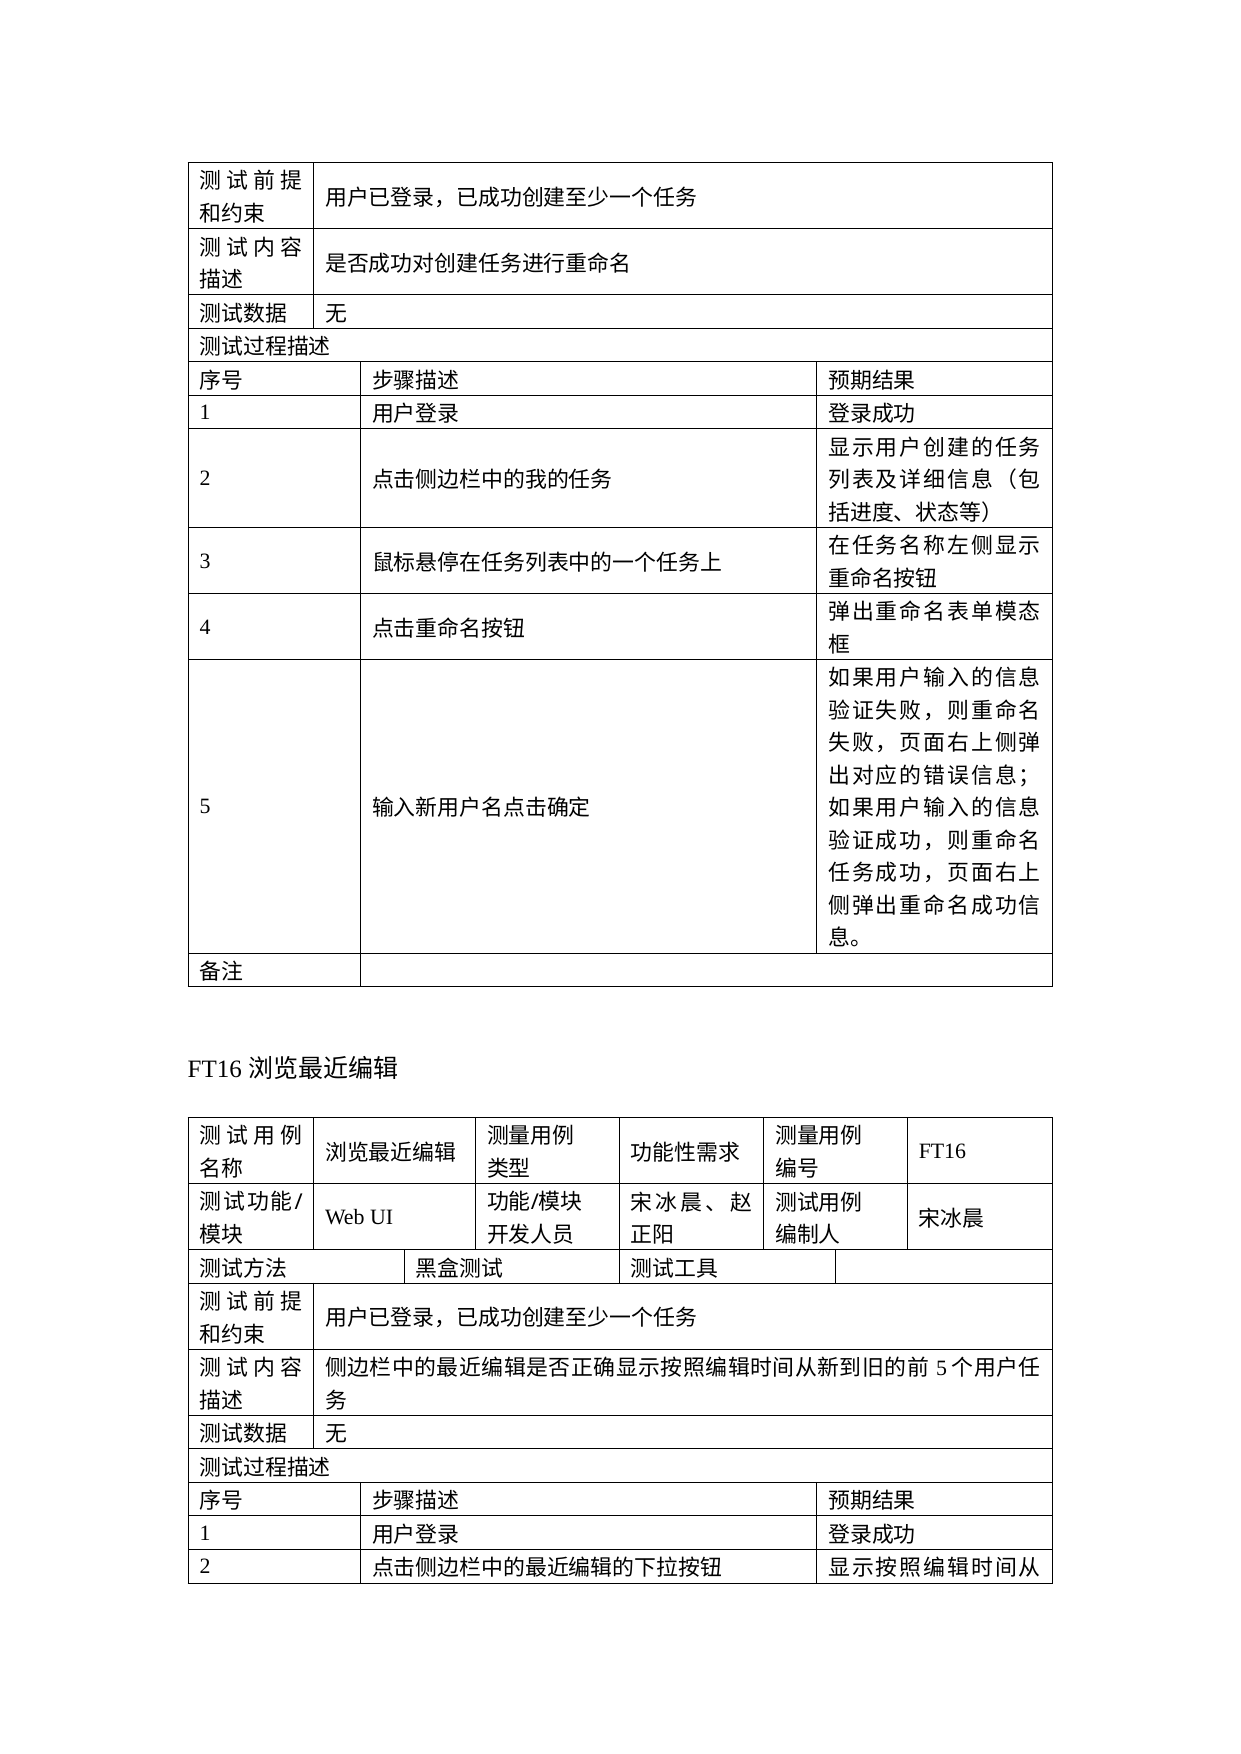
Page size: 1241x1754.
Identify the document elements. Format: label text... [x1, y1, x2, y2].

table_cell 输入新用户名点击确定 [361, 660, 816, 952]
table_cell 2 [189, 1550, 360, 1582]
table_cell 用户登录 [361, 1516, 816, 1549]
table_header 功能性需求 [620, 1118, 763, 1183]
table_cell 宋冰晨、赵正阳 [620, 1184, 763, 1249]
table_cell 预期结果 [817, 1483, 1052, 1515]
table_cell 1 [189, 1516, 360, 1549]
table_cell 弹出重命名表单模态框 [817, 594, 1052, 659]
table_cell 测试前提和约束 [189, 1284, 313, 1349]
table_header 测量用例 编号 [764, 1118, 907, 1183]
table_cell 点击侧边栏中的最近编辑的下拉按钮 [361, 1550, 816, 1582]
table_header 测试用例名称 [189, 1118, 313, 1183]
table_cell 步骤描述 [361, 1483, 816, 1515]
table_cell 测试工具 [620, 1250, 835, 1283]
table_cell 序号 [189, 362, 360, 395]
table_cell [817, 1550, 1052, 1582]
table_cell 备注 [189, 954, 360, 986]
table_cell 登录成功 [817, 1516, 1052, 1549]
table_cell 显示用户创建的任务列表及详细信息（包括进度、状态等） [817, 429, 1052, 527]
table_header 浏览最近编辑 [314, 1118, 475, 1183]
table_cell 测试内容描述 [189, 1350, 313, 1415]
table_cell 测试数据 [189, 1416, 313, 1448]
table_cell 无 [314, 295, 1052, 328]
table_cell 无 [314, 1416, 1052, 1448]
table_cell 用户已登录，已成功创建至少一个任务 [314, 163, 1052, 228]
table_cell 4 [189, 594, 360, 659]
table_cell 功能/模块 开发人员 [476, 1184, 619, 1249]
table_cell 测试数据 [189, 295, 313, 328]
table_cell 在任务名称左侧显示重命名按钮 [817, 528, 1052, 593]
table_cell 1 [189, 396, 360, 428]
table_header 测量用例 类型 [476, 1118, 619, 1183]
table_cell 测试方法 [189, 1250, 404, 1283]
table_cell 用户登录 [361, 396, 816, 428]
table_cell 黑盒测试 [405, 1250, 619, 1283]
table_cell 点击重命名按钮 [361, 594, 816, 659]
table_cell 点击侧边栏中的我的任务 [361, 429, 816, 527]
table_cell 用户已登录，已成功创建至少一个任务 [314, 1284, 1052, 1349]
table_header FT16 [908, 1118, 1052, 1183]
table_cell [361, 954, 1052, 986]
table_cell 测试内容描述 [189, 229, 313, 294]
table_cell 是否成功对创建任务进行重命名 [314, 229, 1052, 294]
table_cell 步骤描述 [361, 362, 816, 395]
table_cell 序号 [189, 1483, 360, 1515]
table_cell Web UI [314, 1184, 475, 1249]
text FT16 浏览最近编辑 [187, 1034, 1053, 1099]
table_cell 登录成功 [817, 396, 1052, 428]
table_cell 测试功能/模块 [189, 1184, 313, 1249]
table_cell 测试前提和约束 [189, 163, 313, 228]
table_cell 2 [189, 429, 360, 527]
table_cell 3 [189, 528, 360, 593]
table_cell 测试过程描述 [189, 1449, 1052, 1482]
table_cell 鼠标悬停在任务列表中的一个任务上 [361, 528, 816, 593]
table_cell [836, 1250, 1052, 1283]
table_cell 5 [189, 660, 360, 952]
table_cell 宋冰晨 [908, 1184, 1052, 1249]
table_cell 预期结果 [817, 362, 1052, 395]
table_cell 测试过程描述 [189, 329, 1052, 361]
table_cell 如果用户输入的信息验证失败，则重命名失败，页面右上侧弹出对应的错误信息；如果用户输入的信息验证成功，则重命名任务成功，页面右上侧弹出重命名成功信息。 [817, 660, 1052, 952]
table_cell 测试用例 编制人 [764, 1184, 907, 1249]
table_cell 侧边栏中的最近编辑是否正确显示按照编辑时间从新到旧的前5个用户任务 [314, 1350, 1052, 1415]
